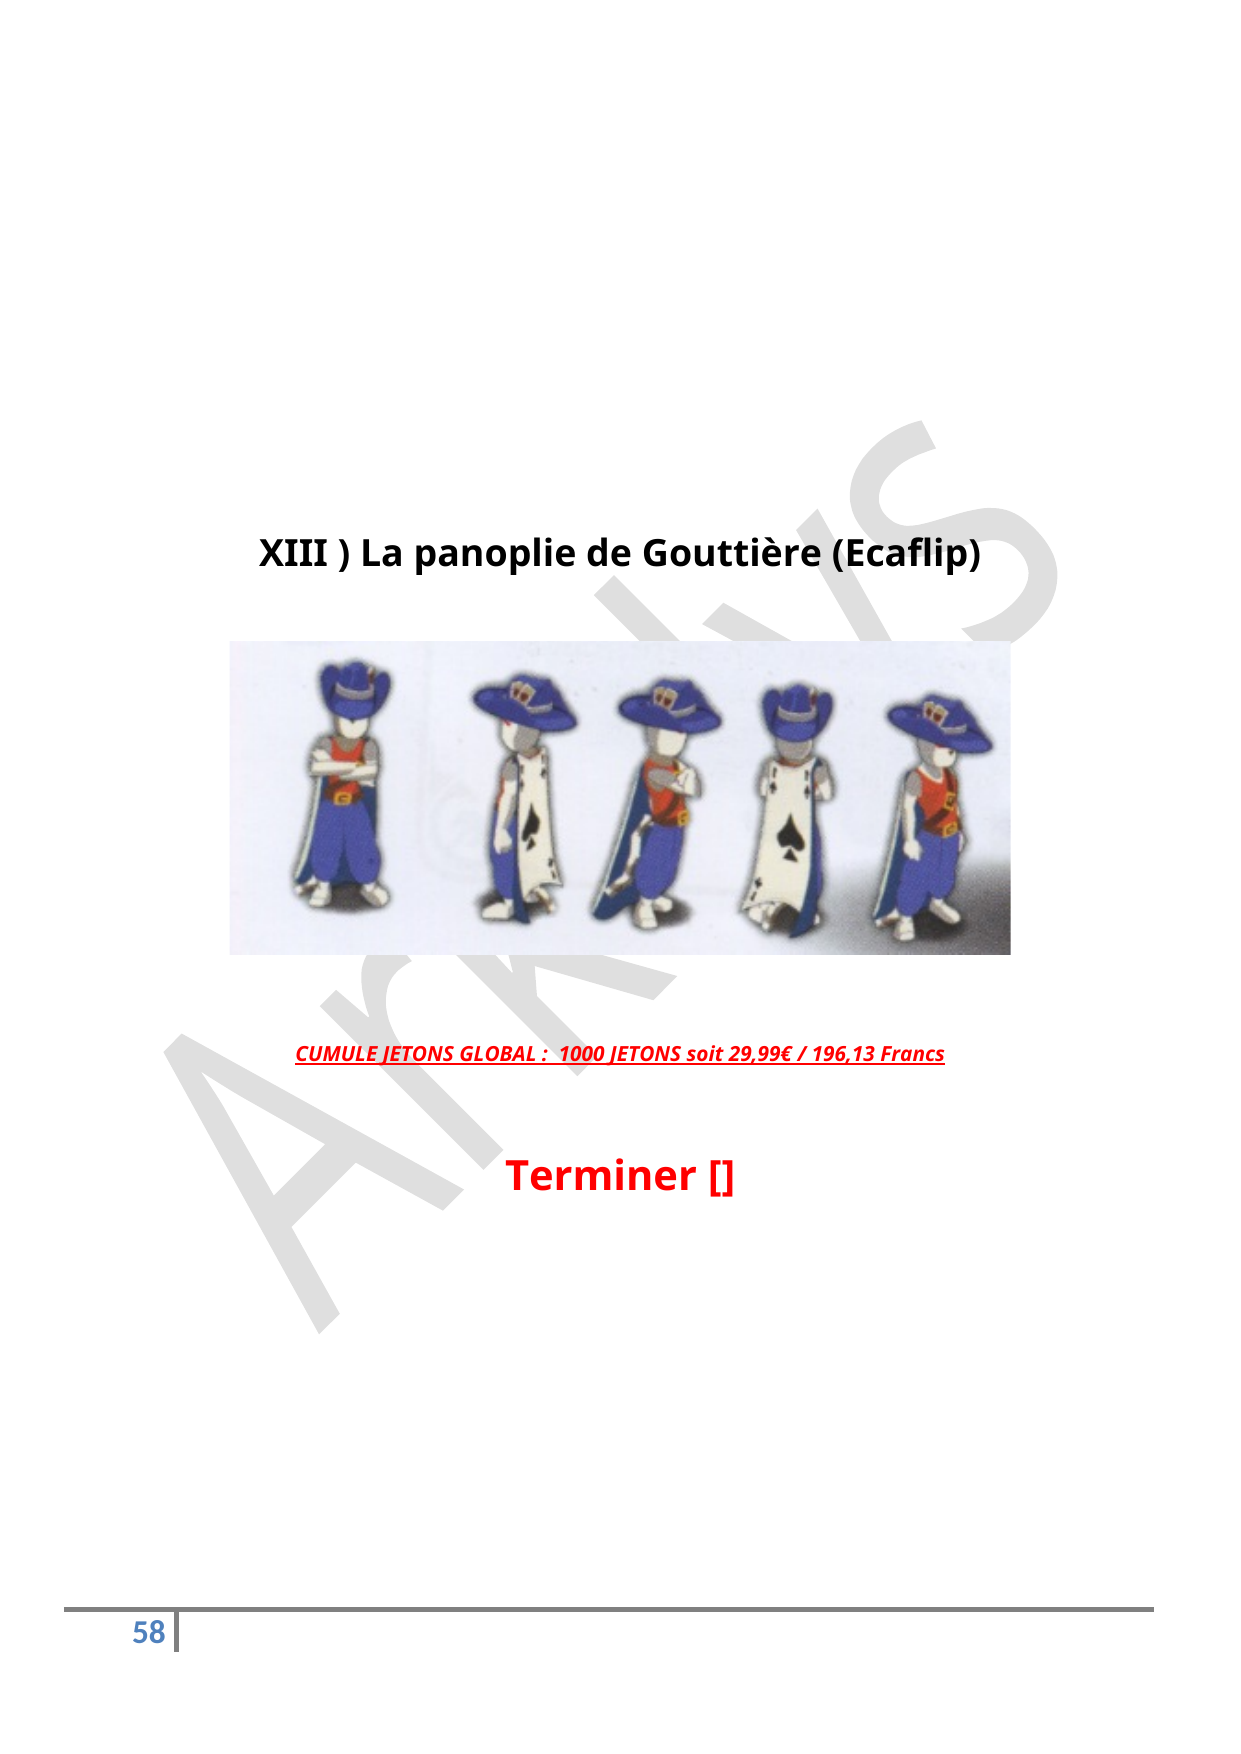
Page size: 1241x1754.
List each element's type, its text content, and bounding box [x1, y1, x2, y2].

text Terminer [] [75, 1146, 1165, 1203]
picture [229, 641, 1011, 955]
text CUMULE JETONS GLOBAL : 1000 JETONS soit 29,99€ / 196,13 Francs [75, 1039, 1165, 1068]
text XIII ) La panoplie de Gouttière (Ecaflip) [75, 526, 1165, 577]
